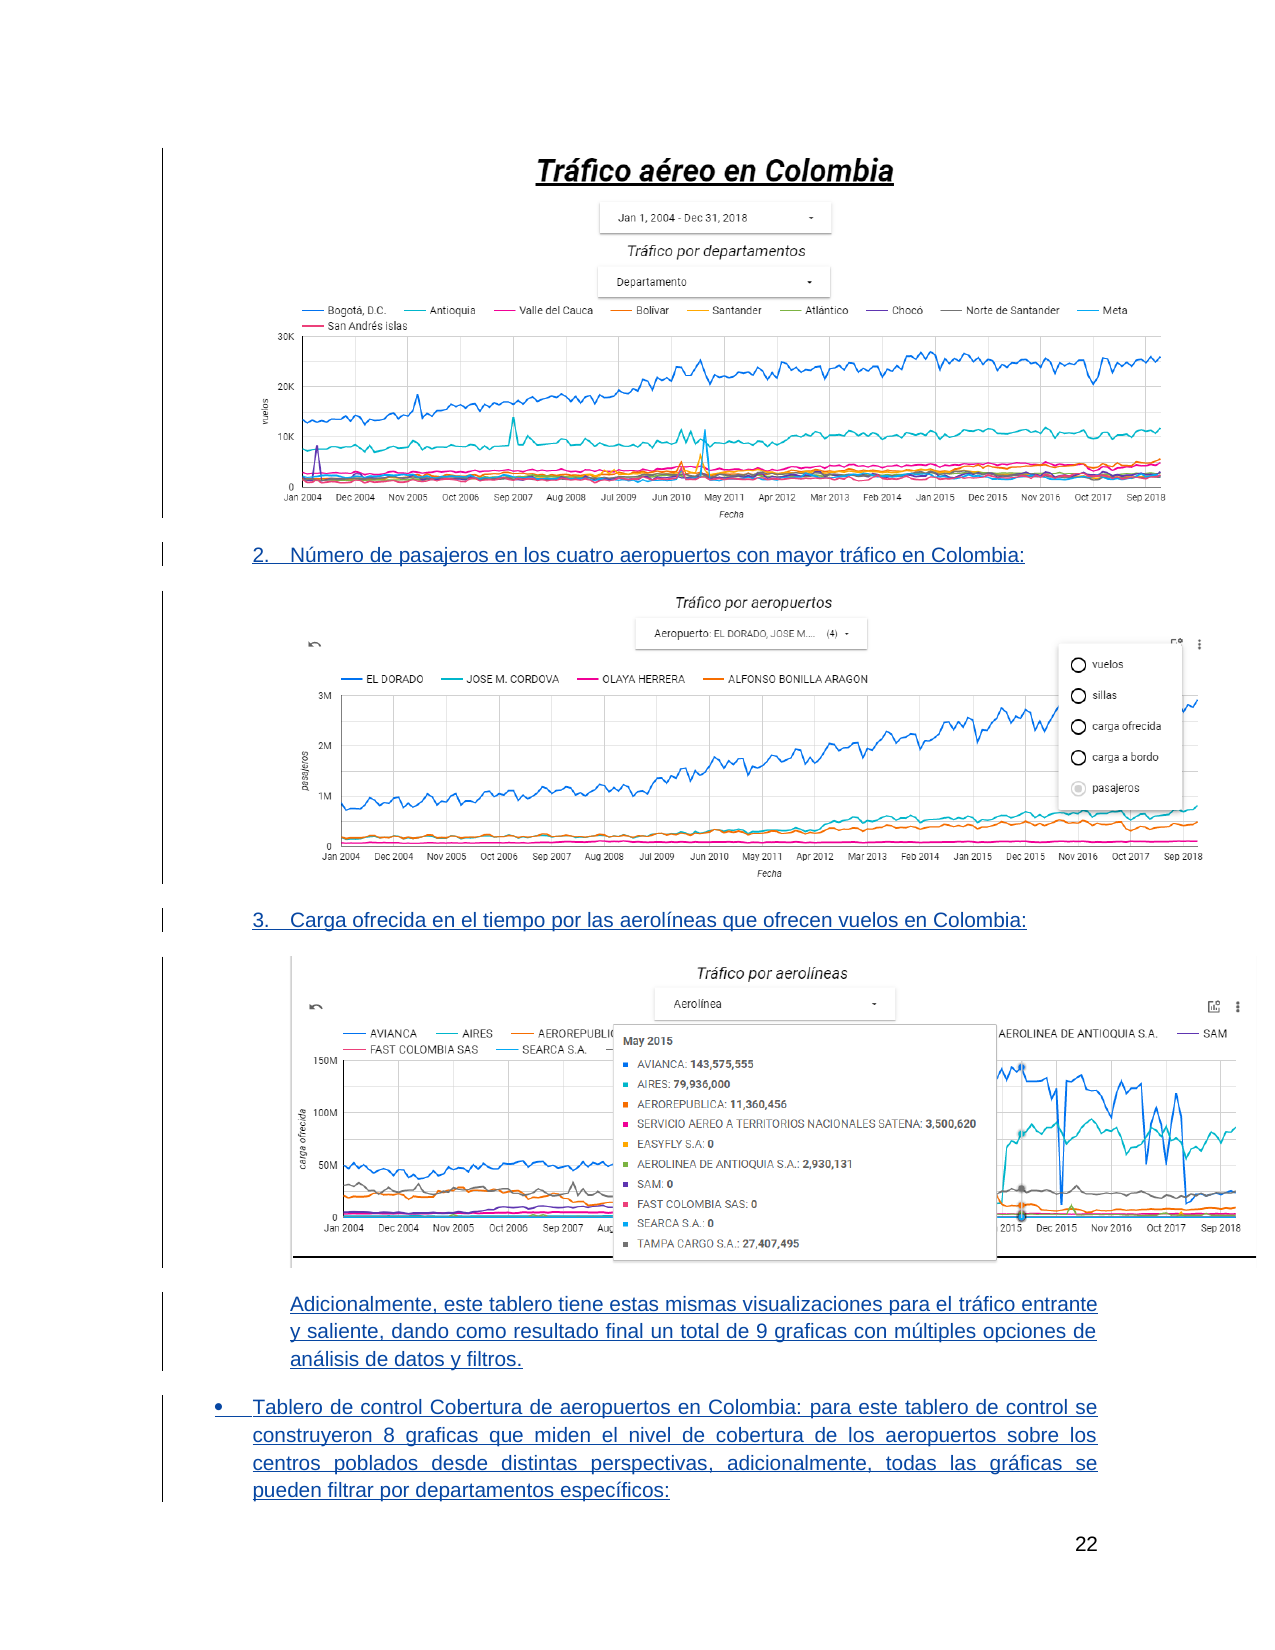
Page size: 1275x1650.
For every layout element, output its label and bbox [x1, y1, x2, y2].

picture [289, 956, 1257, 1268]
picture [289, 590, 1210, 884]
picture [251, 147, 1172, 518]
